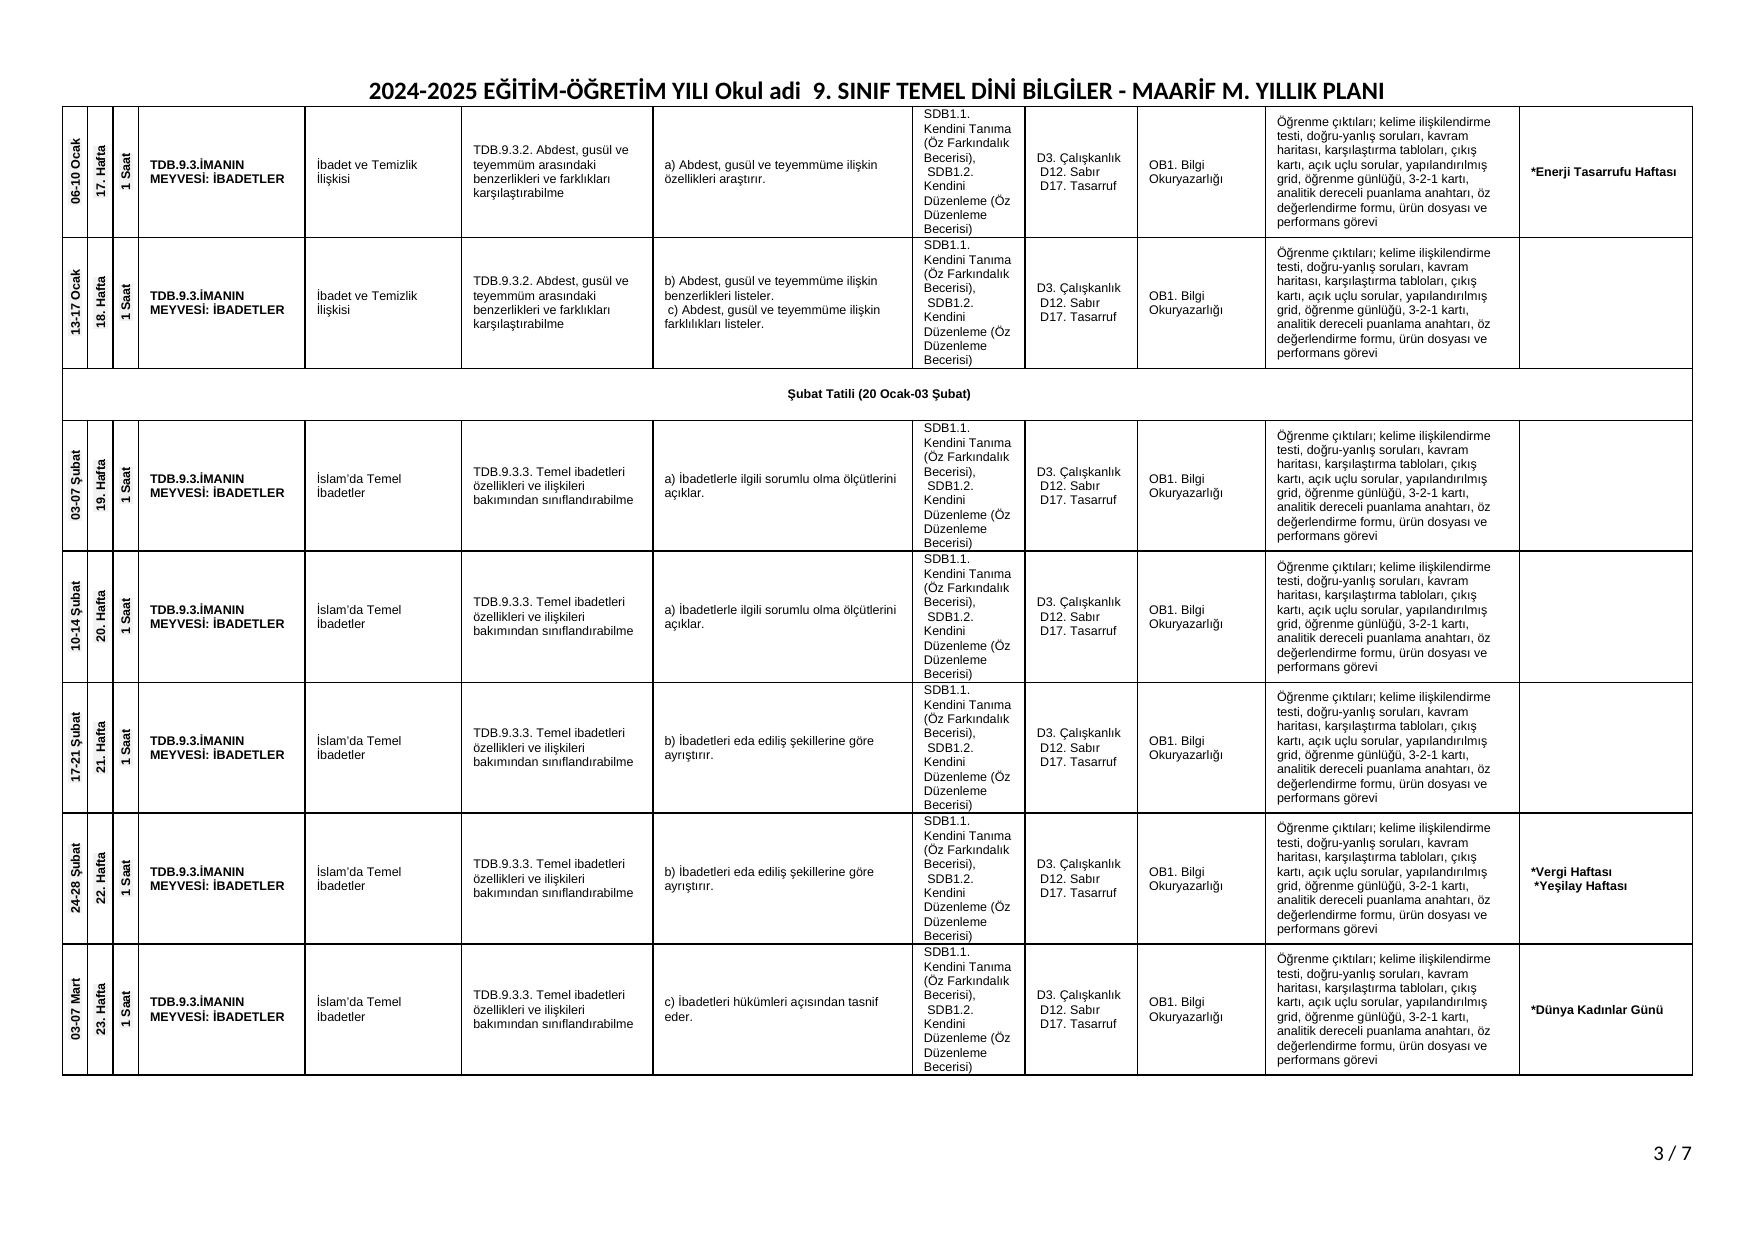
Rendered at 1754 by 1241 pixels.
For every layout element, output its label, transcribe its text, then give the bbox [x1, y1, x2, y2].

table_cell SDB1.1. Kendini Tanıma (Öz Farkındalık Becerisi), SDB1.2. Kendini Düzenleme (Öz Düzenleme Becerisi) [913, 552, 1024, 681]
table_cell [1266, 945, 1519, 1074]
table_cell TDB.9.3.3. Temel ibadetleri özellikleri ve ilişkileri bakımından sınıflandırabilme [462, 683, 652, 812]
table_cell TDB.9.3.3. Temel ibadetleri özellikleri ve ilişkileri bakımından sınıflandırabilme [462, 814, 652, 943]
table_cell OB1. Bilgi Okuryazarlığı [1138, 238, 1265, 367]
table_cell TDB.9.3.İMANIN MEYVESİ: İBADETLER [139, 683, 304, 812]
table_cell D3. Çalışkanlık D12. Sabır D17. Tasarruf [1026, 683, 1137, 812]
table_cell OB1. Bilgi Okuryazarlığı [1138, 683, 1265, 812]
table_cell 13-17 Ocak [63, 238, 87, 367]
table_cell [1026, 107, 1137, 236]
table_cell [462, 945, 652, 1074]
table_cell [1520, 421, 1692, 550]
table_cell D3. Çalışkanlık D12. Sabır D17. Tasarruf [1026, 421, 1137, 550]
table_cell Şubat Tatili (20 Ocak-03 Şubat) [63, 369, 1692, 419]
table_cell 1 Saat [114, 107, 138, 236]
table_cell TDB.9.3.İMANIN MEYVESİ: İBADETLER [139, 107, 304, 236]
table_cell 23. Hafta [88, 945, 112, 1074]
table_cell TDB.9.3.2. Abdest, gusül ve teyemmüm arasındaki benzerlikleri ve farklıkları karşılaştırabilme [462, 107, 652, 236]
table_cell TDB.9.3.İMANIN MEYVESİ: İBADETLER [139, 421, 304, 550]
table_cell İslam’da Temel İbadetler [306, 421, 461, 550]
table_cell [1026, 945, 1137, 1074]
table_cell 1 Saat [114, 683, 138, 812]
table_cell b) Abdest, gusül ve teyemmüme ilişkin benzerlikleri listeler. c) Abdest, gusül ve teyemmüme ilişkin farklılıkları listeler. [654, 238, 912, 367]
table_cell 10-14 Şubat [63, 552, 87, 681]
table_cell TDB.9.3.İMANIN MEYVESİ: İBADETLER [139, 552, 304, 681]
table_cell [306, 945, 461, 1074]
table_cell OB1. Bilgi Okuryazarlığı [1138, 552, 1265, 681]
table_cell b) İbadetleri eda ediliş şekillerine göre ayrıştırır. [654, 683, 912, 812]
table_cell 22. Hafta [88, 814, 112, 943]
table_cell SDB1.1. Kendini Tanıma (Öz Farkındalık Becerisi), SDB1.2. Kendini Düzenleme (Öz Düzenleme Becerisi) [913, 421, 968, 550]
table_cell D3. Çalışkanlık D12. Sabır D17. Tasarruf [1026, 814, 1137, 943]
table_cell [1520, 552, 1692, 681]
table_cell [1520, 683, 1692, 812]
table_cell 17-21 Şubat [63, 683, 87, 812]
table_cell D3. Çalışkanlık D12. Sabır D17. Tasarruf [1026, 238, 1137, 367]
table_cell a) İbadetlerle ilgili sorumlu olma ölçütlerini açıklar. [654, 421, 912, 550]
table_cell TDB.9.3.İMANIN MEYVESİ: İBADETLER [139, 814, 304, 943]
table_cell 1 Saat [114, 238, 138, 367]
table_cell *Dünya Kadınlar Günü [1520, 945, 1692, 1074]
table_cell 06-10 Ocak [63, 107, 87, 236]
table_cell SDB1.1. Kendini Tanıma (Öz Farkındalık Becerisi), SDB1.2. Kendini Düzenleme (Öz Düzenleme Becerisi) [913, 945, 1024, 1074]
table_cell SDB1.1. Kendini Tanıma (Öz Farkındalık Becerisi), SDB1.2. Kendini Düzenleme (Öz Düzenleme Becerisi) [913, 238, 1024, 367]
table_cell İbadet ve Temizlik İlişkisi [306, 107, 461, 236]
table_cell 1 Saat [114, 421, 138, 550]
table_cell SDB1.1. Kendini Tanıma (Öz Farkındalık Becerisi), SDB1.2. Kendini Düzenleme (Öz Düzenleme Becerisi) [965, 107, 1024, 236]
table_cell TDB.9.3.3. Temel ibadetleri özellikleri ve ilişkileri bakımından sınıflandırabilme [462, 421, 652, 550]
table_cell *Enerji Tasarrufu Haftası [1520, 107, 1692, 236]
table_cell 1 Saat [114, 552, 138, 681]
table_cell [1138, 945, 1265, 1074]
table_cell 21. Hafta [88, 683, 112, 812]
table_cell OB1. Bilgi Okuryazarlığı [1138, 421, 1265, 550]
table_cell 18. Hafta [88, 238, 112, 367]
table_cell SDB1.1. Kendini Tanıma (Öz Farkındalık Becerisi), SDB1.2. Kendini Düzenleme (Öz Düzenleme Becerisi) [913, 814, 1024, 943]
table_cell D3. Çalışkanlık D12. Sabır D17. Tasarruf [1026, 552, 1137, 681]
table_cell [654, 945, 912, 1074]
table_cell SDB1.1. Kendini Tanıma (Öz Farkındalık Becerisi), SDB1.2. Kendini Düzenleme (Öz Düzenleme Becerisi) [965, 421, 1024, 550]
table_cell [1266, 107, 1519, 236]
table_cell İslam’da Temel İbadetler [306, 683, 461, 812]
table_cell b) İbadetleri eda ediliş şekillerine göre ayrıştırır. [654, 814, 912, 943]
table_cell 1 Saat [114, 945, 138, 1074]
table_cell *Vergi Haftası *Yeşilay Haftası [1520, 814, 1692, 943]
table_cell İslam’da Temel İbadetler [306, 552, 461, 681]
table_cell TDB.9.3.3. Temel ibadetleri özellikleri ve ilişkileri bakımından sınıflandırabilme [462, 552, 652, 681]
table_cell 19. Hafta [88, 421, 112, 550]
table_cell 1 Saat [114, 814, 138, 943]
table_cell 03-07 Mart [63, 945, 87, 1074]
table_cell İslam’da Temel İbadetler [306, 814, 461, 943]
table_cell 20. Hafta [88, 552, 112, 681]
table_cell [1138, 107, 1265, 236]
table_cell 03-07 Şubat [63, 421, 87, 550]
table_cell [139, 945, 304, 1074]
table_cell 17. Hafta [88, 107, 112, 236]
table_cell a) Abdest, gusül ve teyemmüme ilişkin özellikleri araştırır. [654, 107, 912, 236]
table_cell OB1. Bilgi Okuryazarlığı [1138, 814, 1265, 943]
table_cell SDB1.1. Kendini Tanıma (Öz Farkındalık Becerisi), SDB1.2. Kendini Düzenleme (Öz Düzenleme Becerisi) [913, 107, 968, 236]
table_cell İbadet ve Temizlik İlişkisi [306, 238, 461, 367]
table_cell SDB1.1. Kendini Tanıma (Öz Farkındalık Becerisi), SDB1.2. Kendini Düzenleme (Öz Düzenleme Becerisi) [913, 683, 1024, 812]
table_cell TDB.9.3.2. Abdest, gusül ve teyemmüm arasındaki benzerlikleri ve farklıkları karşılaştırabilme [462, 238, 652, 367]
table_cell 24-28 Şubat [63, 814, 87, 943]
table_cell [1520, 238, 1692, 367]
table_cell a) İbadetlerle ilgili sorumlu olma ölçütlerini açıklar. [654, 552, 912, 681]
table_cell TDB.9.3.İMANIN MEYVESİ: İBADETLER [139, 238, 304, 367]
